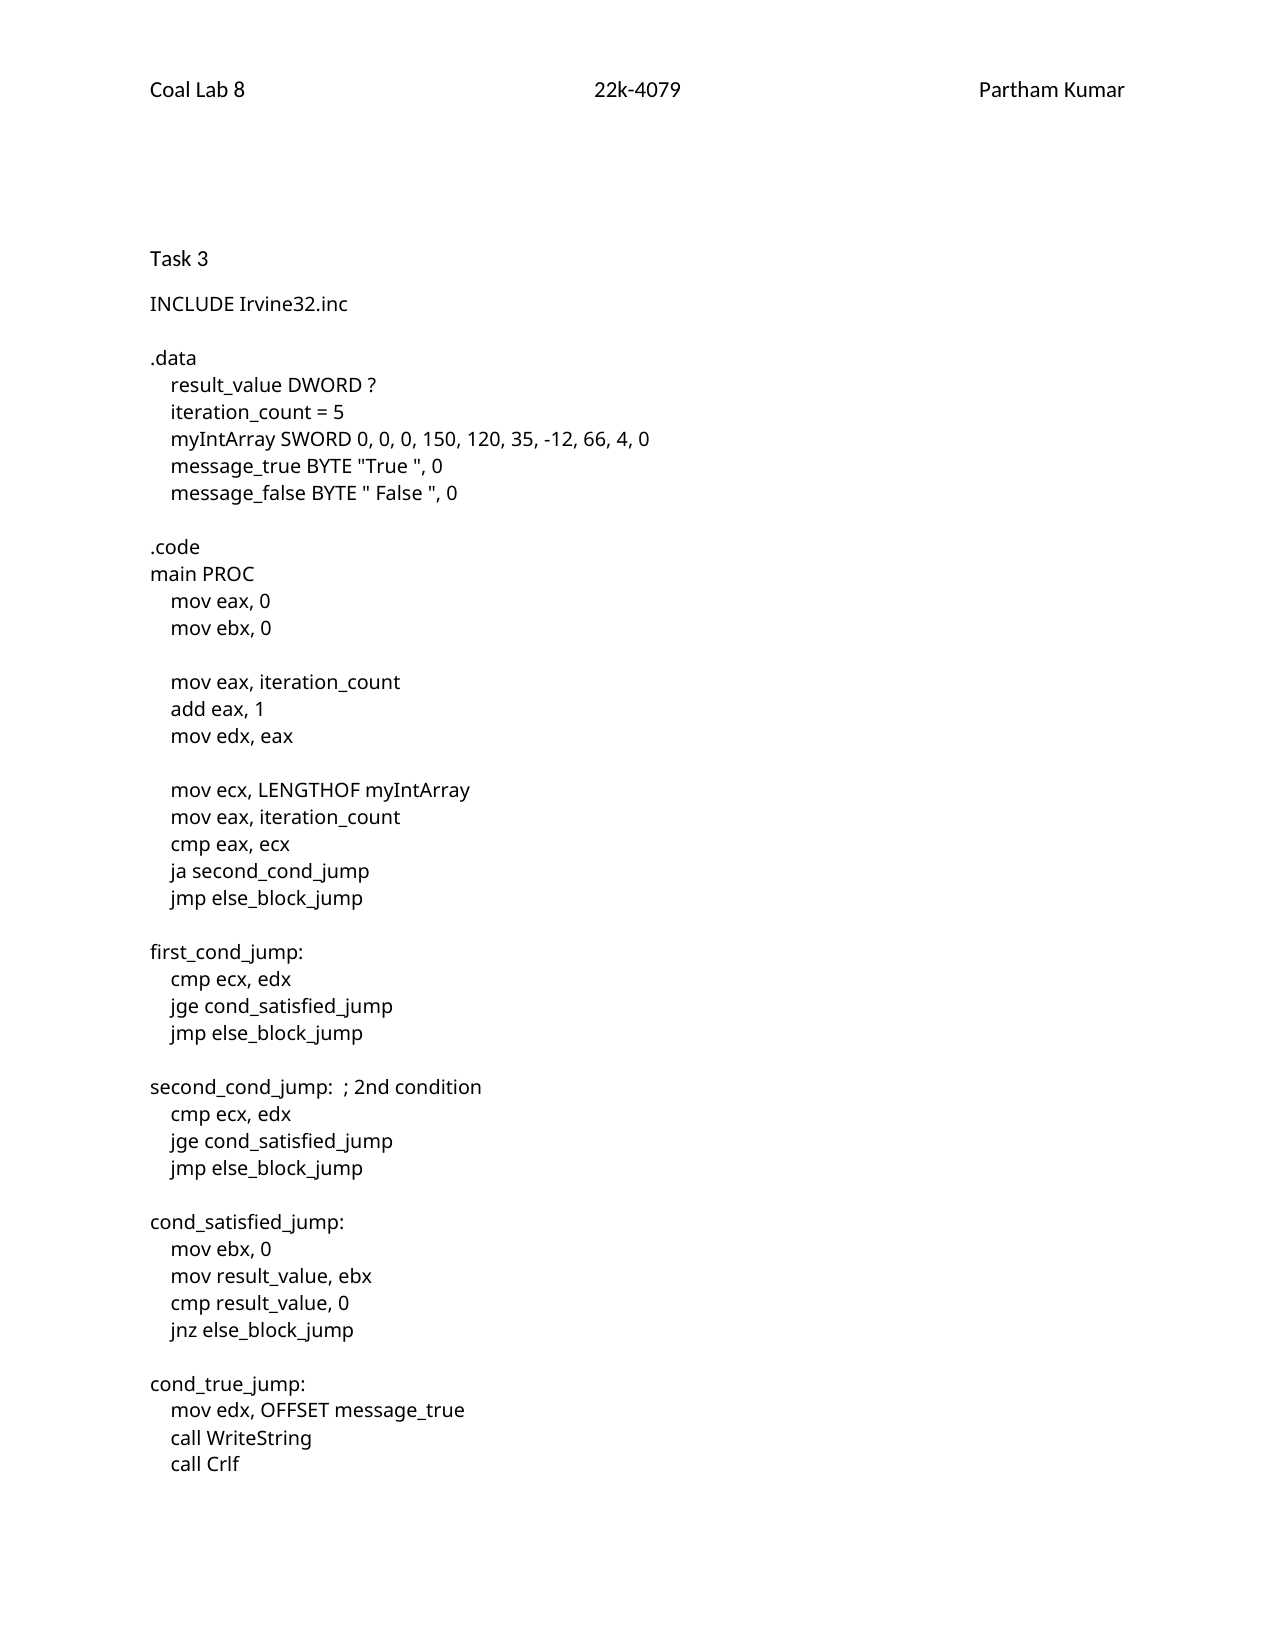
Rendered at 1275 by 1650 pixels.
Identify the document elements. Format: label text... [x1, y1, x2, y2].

text jnz else_block_jump [150, 1316, 1125, 1343]
text jge cond_satisfied_jump [150, 1127, 1125, 1154]
text cmp result_value, 0 [150, 1289, 1125, 1316]
text mov ecx, LENGTHOF myIntArray [150, 776, 1125, 803]
text message_false BYTE " False ", 0 [150, 479, 1125, 506]
text result_value DWORD ? [150, 372, 1125, 398]
text jmp else_block_jump [150, 1019, 1125, 1046]
text .data [150, 344, 1125, 372]
text call Crlf [150, 1451, 1125, 1478]
text mov eax, iteration_count [150, 668, 1125, 695]
text cmp ecx, edx [150, 1100, 1125, 1127]
text mov eax, iteration_count [150, 803, 1125, 830]
text cond_true_jump: [150, 1370, 1125, 1397]
text INCLUDE Irvine32.inc [150, 291, 1125, 318]
text cmp eax, ecx [150, 830, 1125, 857]
text add eax, 1 [150, 695, 1125, 722]
text call WriteString [150, 1424, 1125, 1451]
text mov ebx, 0 [150, 614, 1125, 641]
text mov ebx, 0 [150, 1235, 1125, 1262]
text .code [150, 533, 1125, 560]
text cmp ecx, edx [150, 965, 1125, 992]
text cond_satisfied_jump: [150, 1208, 1125, 1235]
text mov result_value, ebx [150, 1262, 1125, 1289]
text first_cond_jump: [150, 938, 1125, 965]
text Task 3 [150, 244, 1125, 272]
text myIntArray SWORD 0, 0, 0, 150, 120, 35, -12, 66, 4, 0 [150, 426, 1125, 452]
text ja second_cond_jump [150, 857, 1125, 884]
text jge cond_satisfied_jump [150, 992, 1125, 1019]
text jmp else_block_jump [150, 884, 1125, 911]
text main PROC [150, 560, 1125, 587]
text iteration_count = 5 [150, 398, 1125, 426]
text mov edx, eax [150, 722, 1125, 749]
text mov eax, 0 [150, 587, 1125, 614]
text second_cond_jump: ; 2nd condition [150, 1073, 1125, 1100]
text mov edx, OFFSET message_true [150, 1397, 1125, 1424]
text message_true BYTE "True ", 0 [150, 452, 1125, 479]
text jmp else_block_jump [150, 1154, 1125, 1181]
